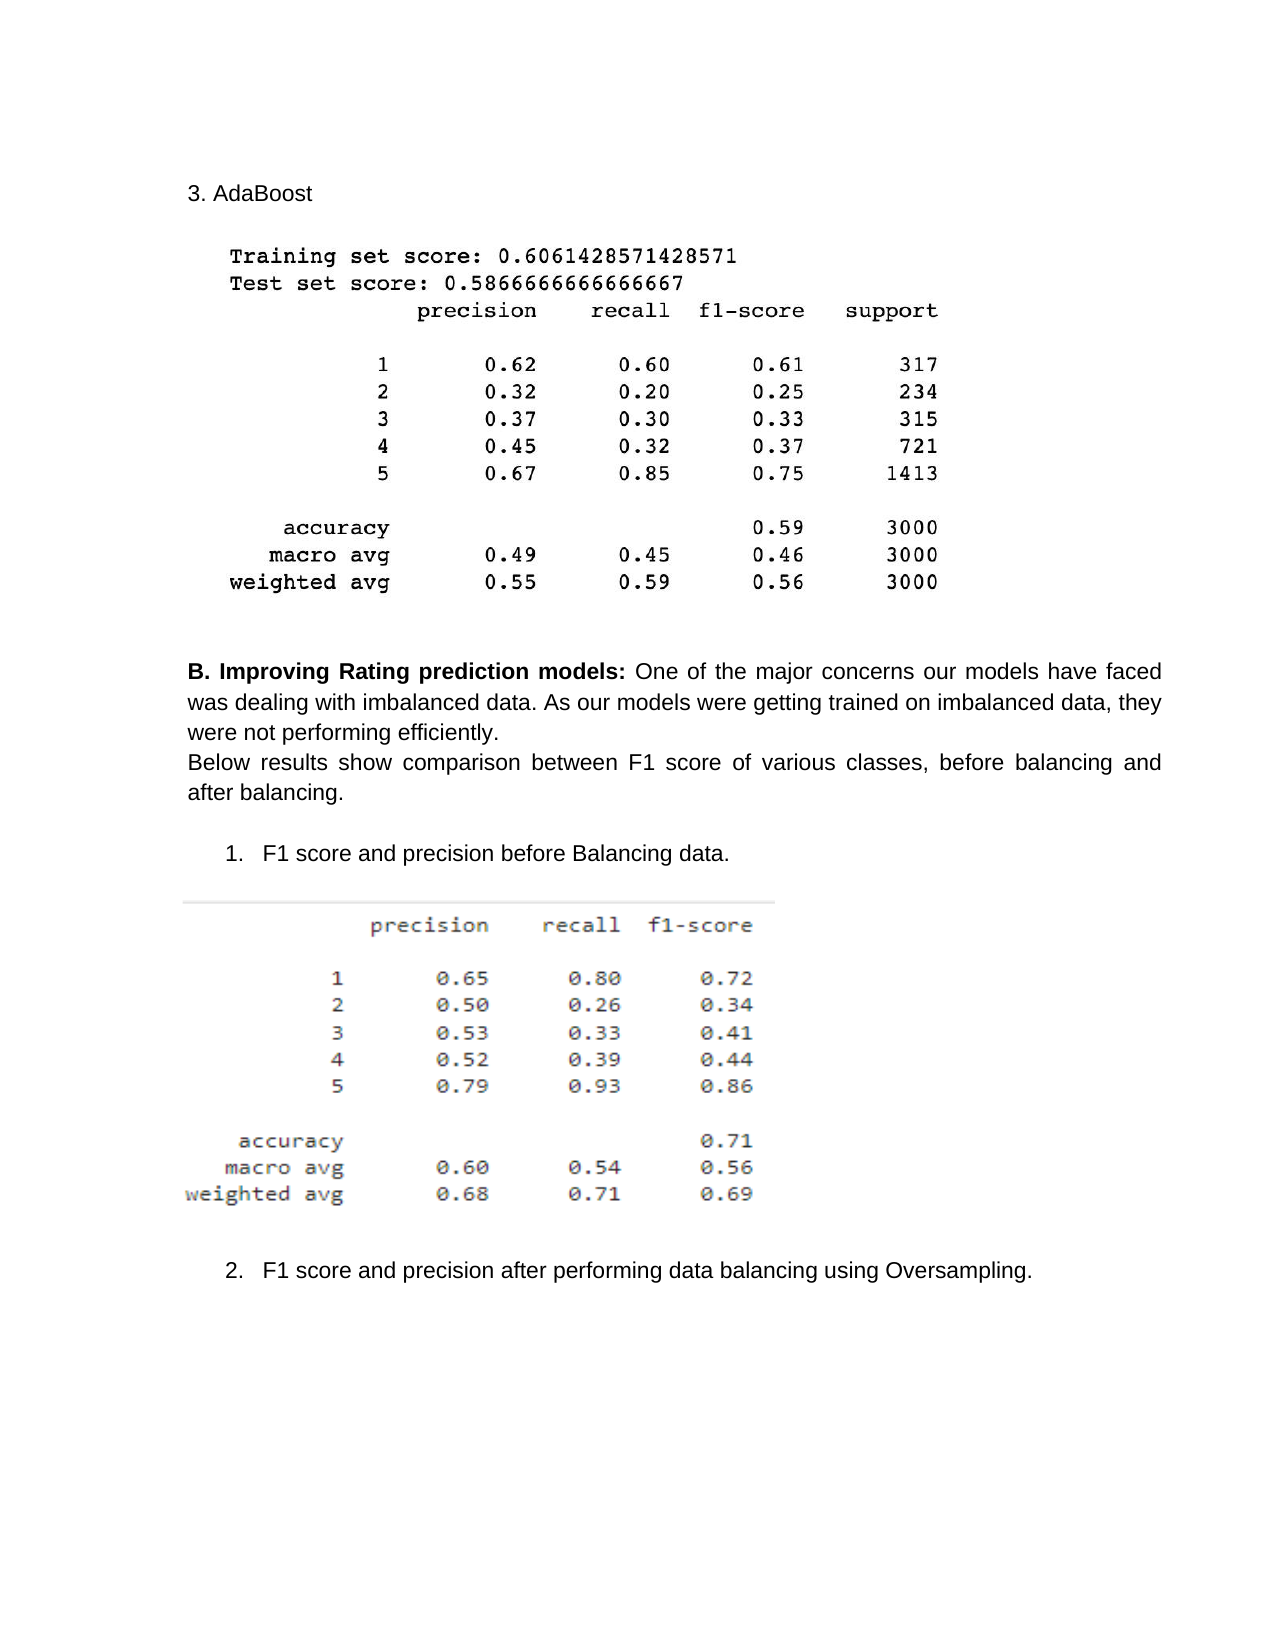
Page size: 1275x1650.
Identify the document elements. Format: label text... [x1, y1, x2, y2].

text Below results show comparison between F1 score of various classes, before balancing and after balancing. [187, 749, 1162, 806]
list F1 score and precision before Balancing data. [225, 839, 1162, 866]
text 3. AdaBoost [187, 180, 1162, 207]
list F1 score and precision after performing data balancing using Oversampling. [225, 1257, 1162, 1284]
picture [187, 240, 990, 625]
picture [182, 900, 775, 1224]
text B. Improving Rating prediction models: One of the major concerns our models have faced was dealing with imbalanced data. As our models were getting trained on imbalanced data, they were not performing efficiently. [187, 658, 1162, 745]
